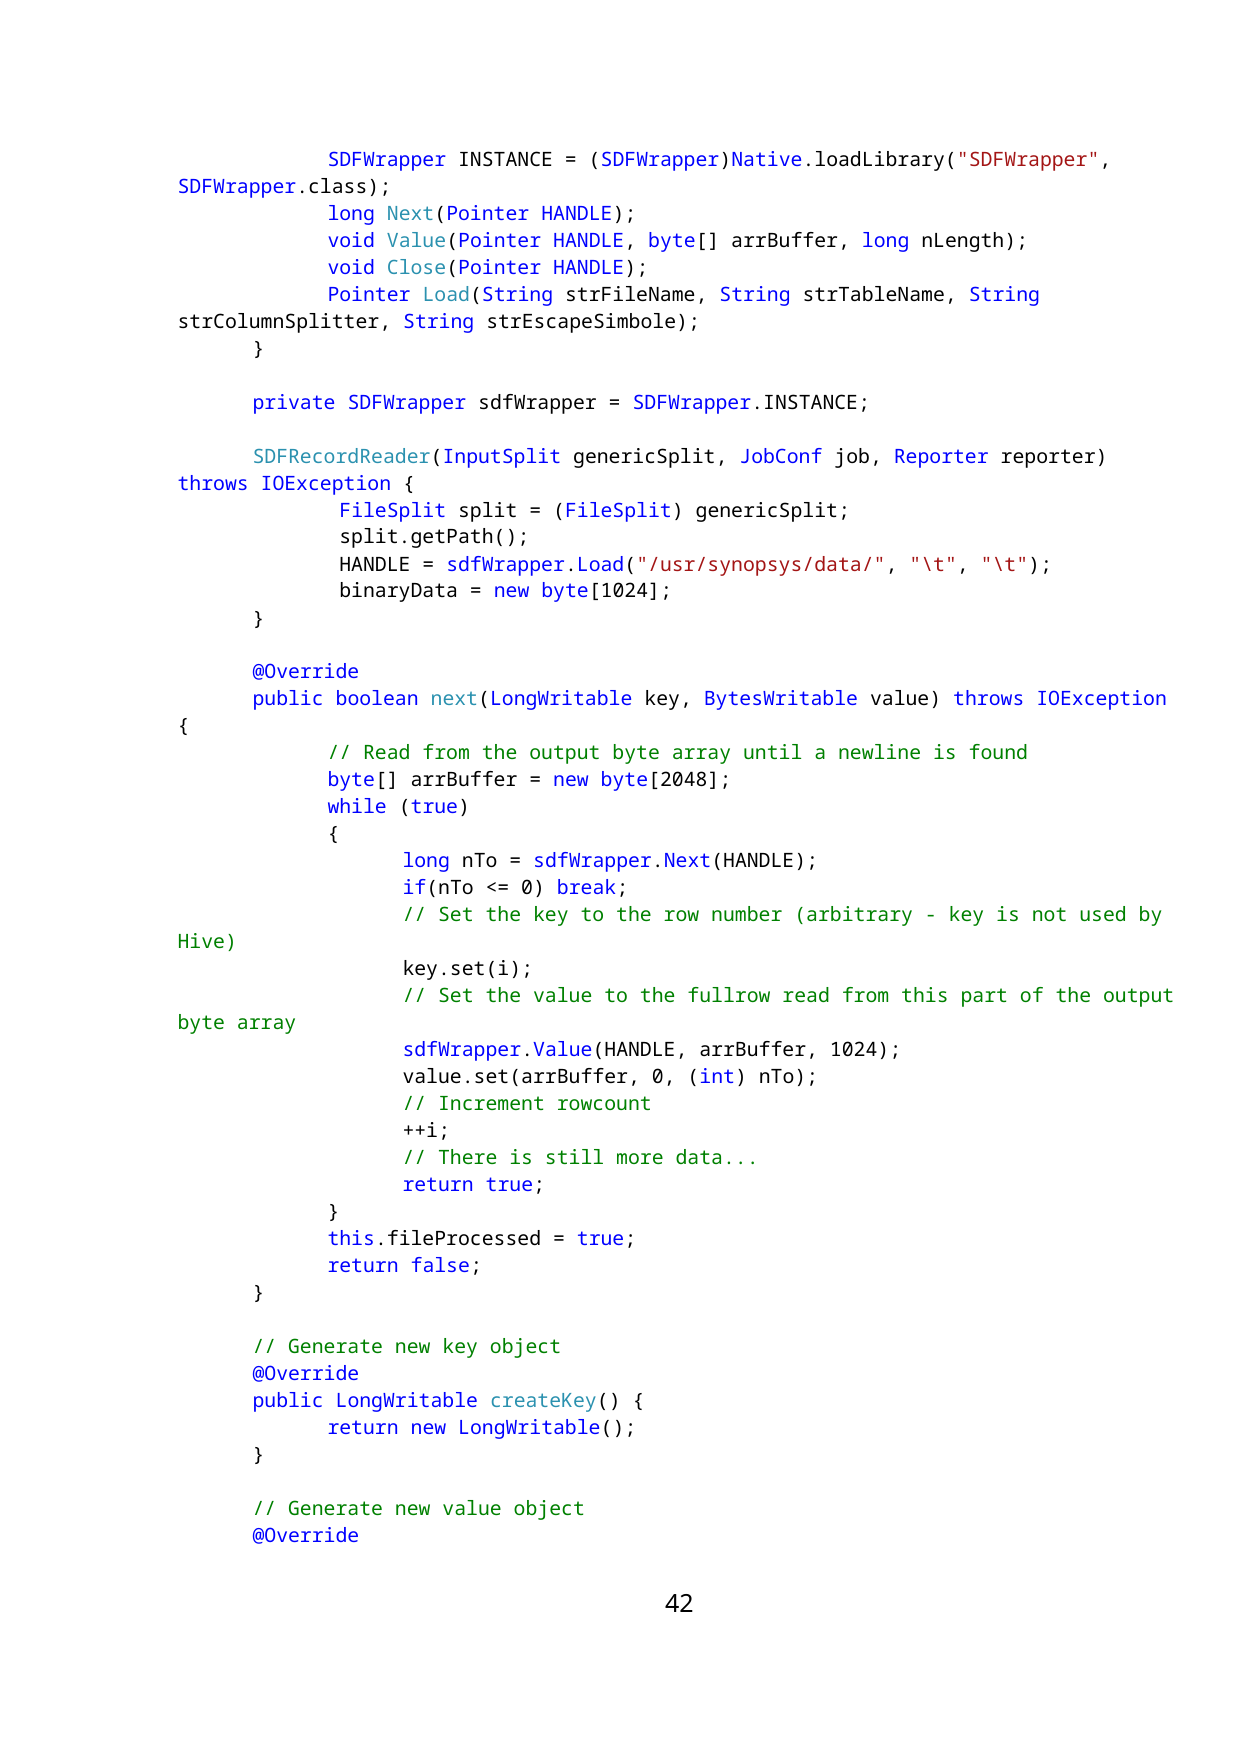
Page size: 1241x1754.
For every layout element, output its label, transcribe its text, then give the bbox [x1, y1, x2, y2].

text public LongWritable createKey() { [177, 1386, 1181, 1413]
text { [177, 819, 1181, 847]
text } [177, 604, 1181, 631]
text FileSplit split = (FileSplit) genericSplit; [177, 496, 1181, 523]
text binaryData = new byte[1024]; [177, 577, 1181, 604]
text } [177, 1440, 1181, 1467]
text long Next(Pointer HANDLE); [177, 199, 1181, 226]
text @Override [177, 658, 1181, 685]
text // Set the value to the fullrow read from this part of the output byte array [177, 981, 1181, 1035]
text byte[] arrBuffer = new byte[2048]; [177, 766, 1181, 793]
text key.set(i); [177, 954, 1181, 981]
text @Override [177, 1359, 1181, 1386]
text return true; [177, 1170, 1181, 1197]
text if(nTo <= 0) break; [177, 873, 1181, 901]
text // Generate new value object [177, 1494, 1181, 1521]
text } [177, 1278, 1181, 1305]
text private SDFWrapper sdfWrapper = SDFWrapper.INSTANCE; [177, 388, 1181, 415]
text long nTo = sdfWrapper.Next(HANDLE); [177, 847, 1181, 873]
text SDFWrapper INSTANCE = (SDFWrapper)Native.loadLibrary("SDFWrapper", SDFWrapper.class); [177, 145, 1181, 199]
text } [177, 1197, 1181, 1224]
text this.fileProcessed = true; [177, 1224, 1181, 1251]
text @Override [177, 1521, 1181, 1548]
text void Value(Pointer HANDLE, byte[] arrBuffer, long nLength); [177, 226, 1181, 253]
text HANDLE = sdfWrapper.Load("/usr/synopsys/data/", "\t", "\t"); [177, 550, 1181, 577]
text // There is still more data... [177, 1143, 1181, 1170]
text split.getPath(); [177, 523, 1181, 550]
text // Increment rowcount [177, 1089, 1181, 1116]
text SDFRecordReader(InputSplit genericSplit, JobConf job, Reporter reporter) throws IOException { [177, 442, 1181, 496]
text while (true) [177, 793, 1181, 819]
text void Close(Pointer HANDLE); [177, 253, 1181, 280]
text // Set the key to the row number (arbitrary - key is not used by Hive) [177, 901, 1181, 954]
text sdfWrapper.Value(HANDLE, arrBuffer, 1024); [177, 1035, 1181, 1062]
text public boolean next(LongWritable key, BytesWritable value) throws IOException { [177, 685, 1181, 739]
text return false; [177, 1251, 1181, 1278]
text return new LongWritable(); [177, 1413, 1181, 1440]
text ++i; [177, 1116, 1181, 1143]
text Pointer Load(String strFileName, String strTableName, String strColumnSplitter, String strEscapeSimbole); [177, 280, 1181, 334]
text // Read from the output byte array until a newline is found [177, 739, 1181, 766]
text } [177, 334, 1181, 361]
text value.set(arrBuffer, 0, (int) nTo); [177, 1062, 1181, 1089]
text // Generate new key object [177, 1332, 1181, 1359]
